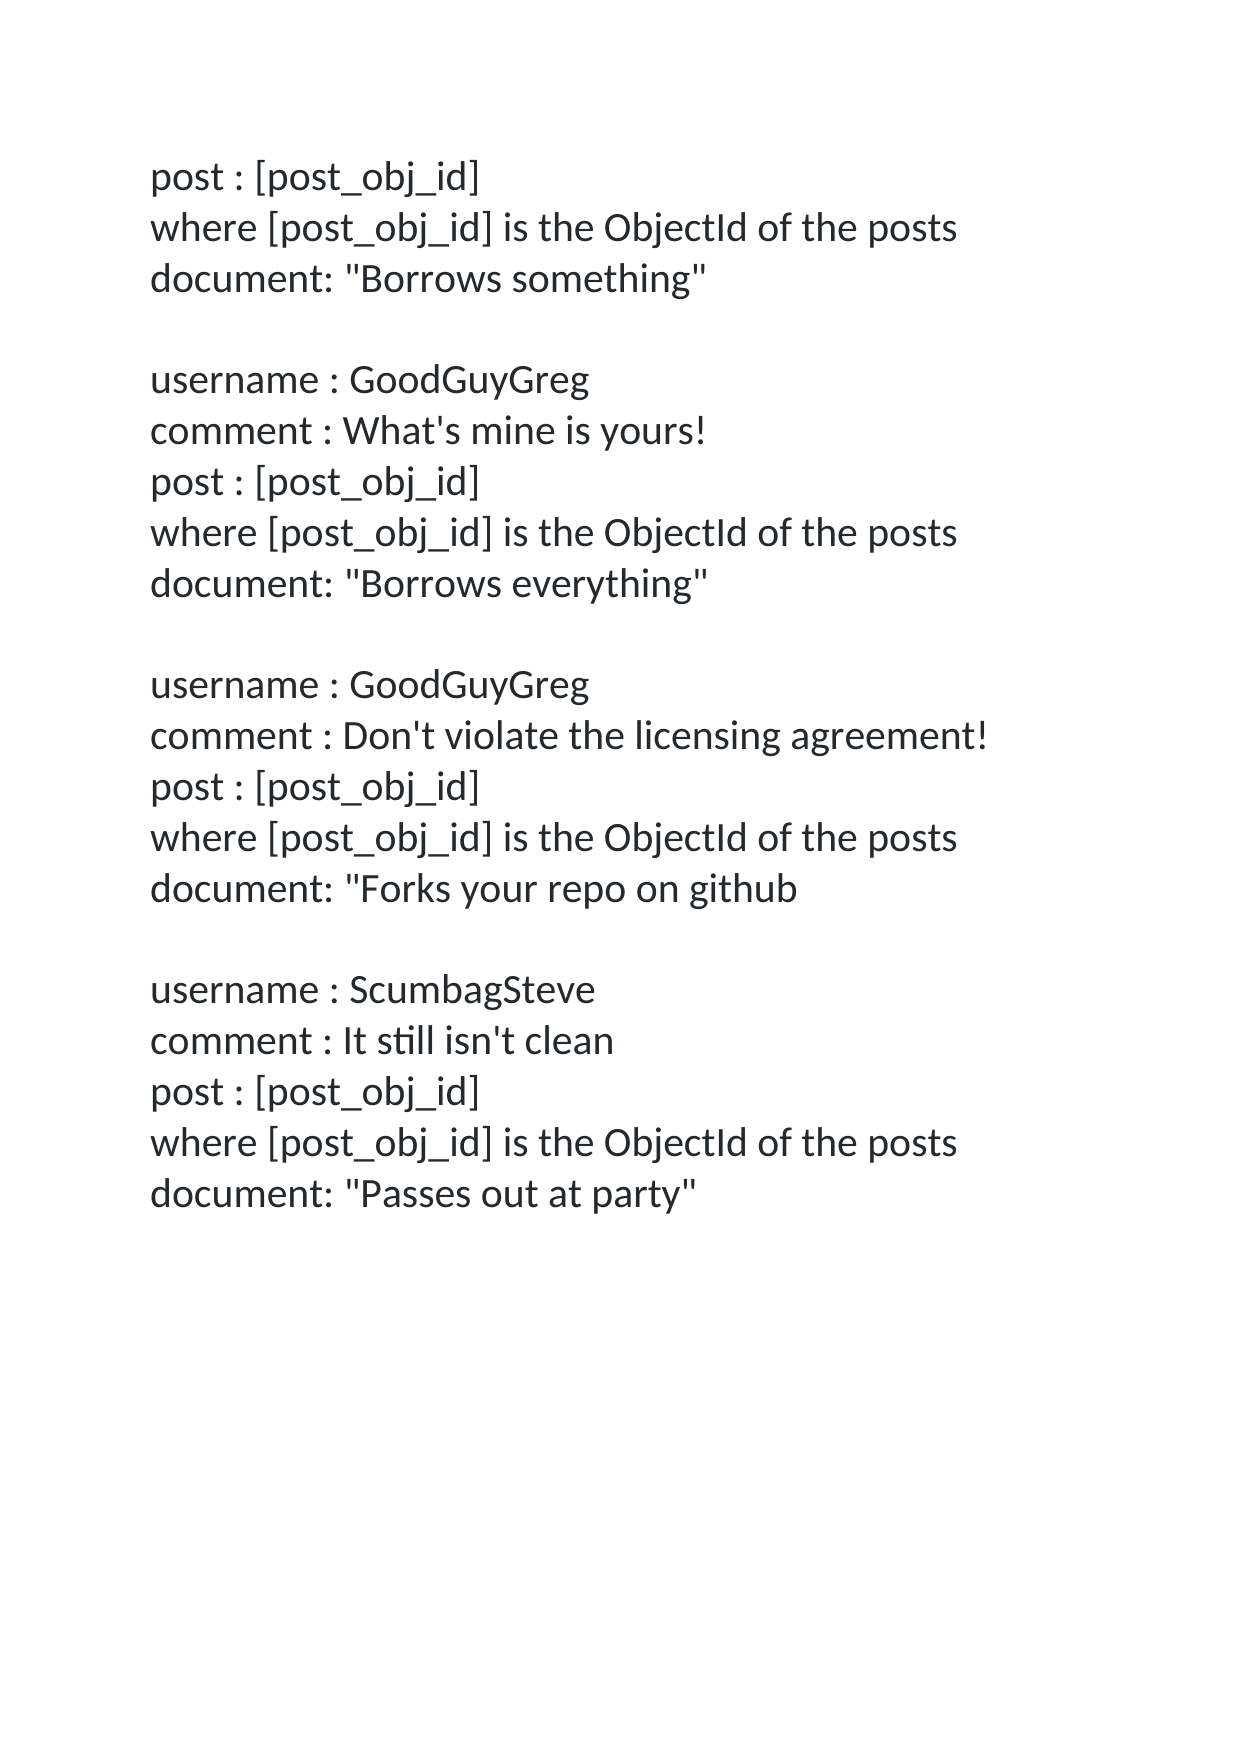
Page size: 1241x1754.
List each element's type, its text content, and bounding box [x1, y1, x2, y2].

text username : GoodGuyGreg [150, 353, 1090, 404]
text post : [post_obj_id] [150, 1065, 1090, 1116]
text where [post_obj_id] is the ObjectId of the posts document: "Borrows something" [150, 201, 1090, 302]
text comment : It still isn't clean [150, 1014, 1090, 1065]
text comment : Don't violate the licensing agreement! [150, 709, 1090, 760]
text post : [post_obj_id] [150, 760, 1090, 811]
text where [post_obj_id] is the ObjectId of the posts document: "Passes out at party" [150, 1116, 1090, 1217]
text username : ScumbagSteve [150, 963, 1090, 1014]
text post : [post_obj_id] [150, 455, 1090, 506]
text post : [post_obj_id] [150, 150, 1090, 201]
text where [post_obj_id] is the ObjectId of the posts document: "Forks your repo on github [150, 811, 1090, 912]
text comment : What's mine is yours! [150, 404, 1090, 455]
text username : GoodGuyGreg [150, 658, 1090, 709]
text where [post_obj_id] is the ObjectId of the posts document: "Borrows everything" [150, 506, 1090, 607]
